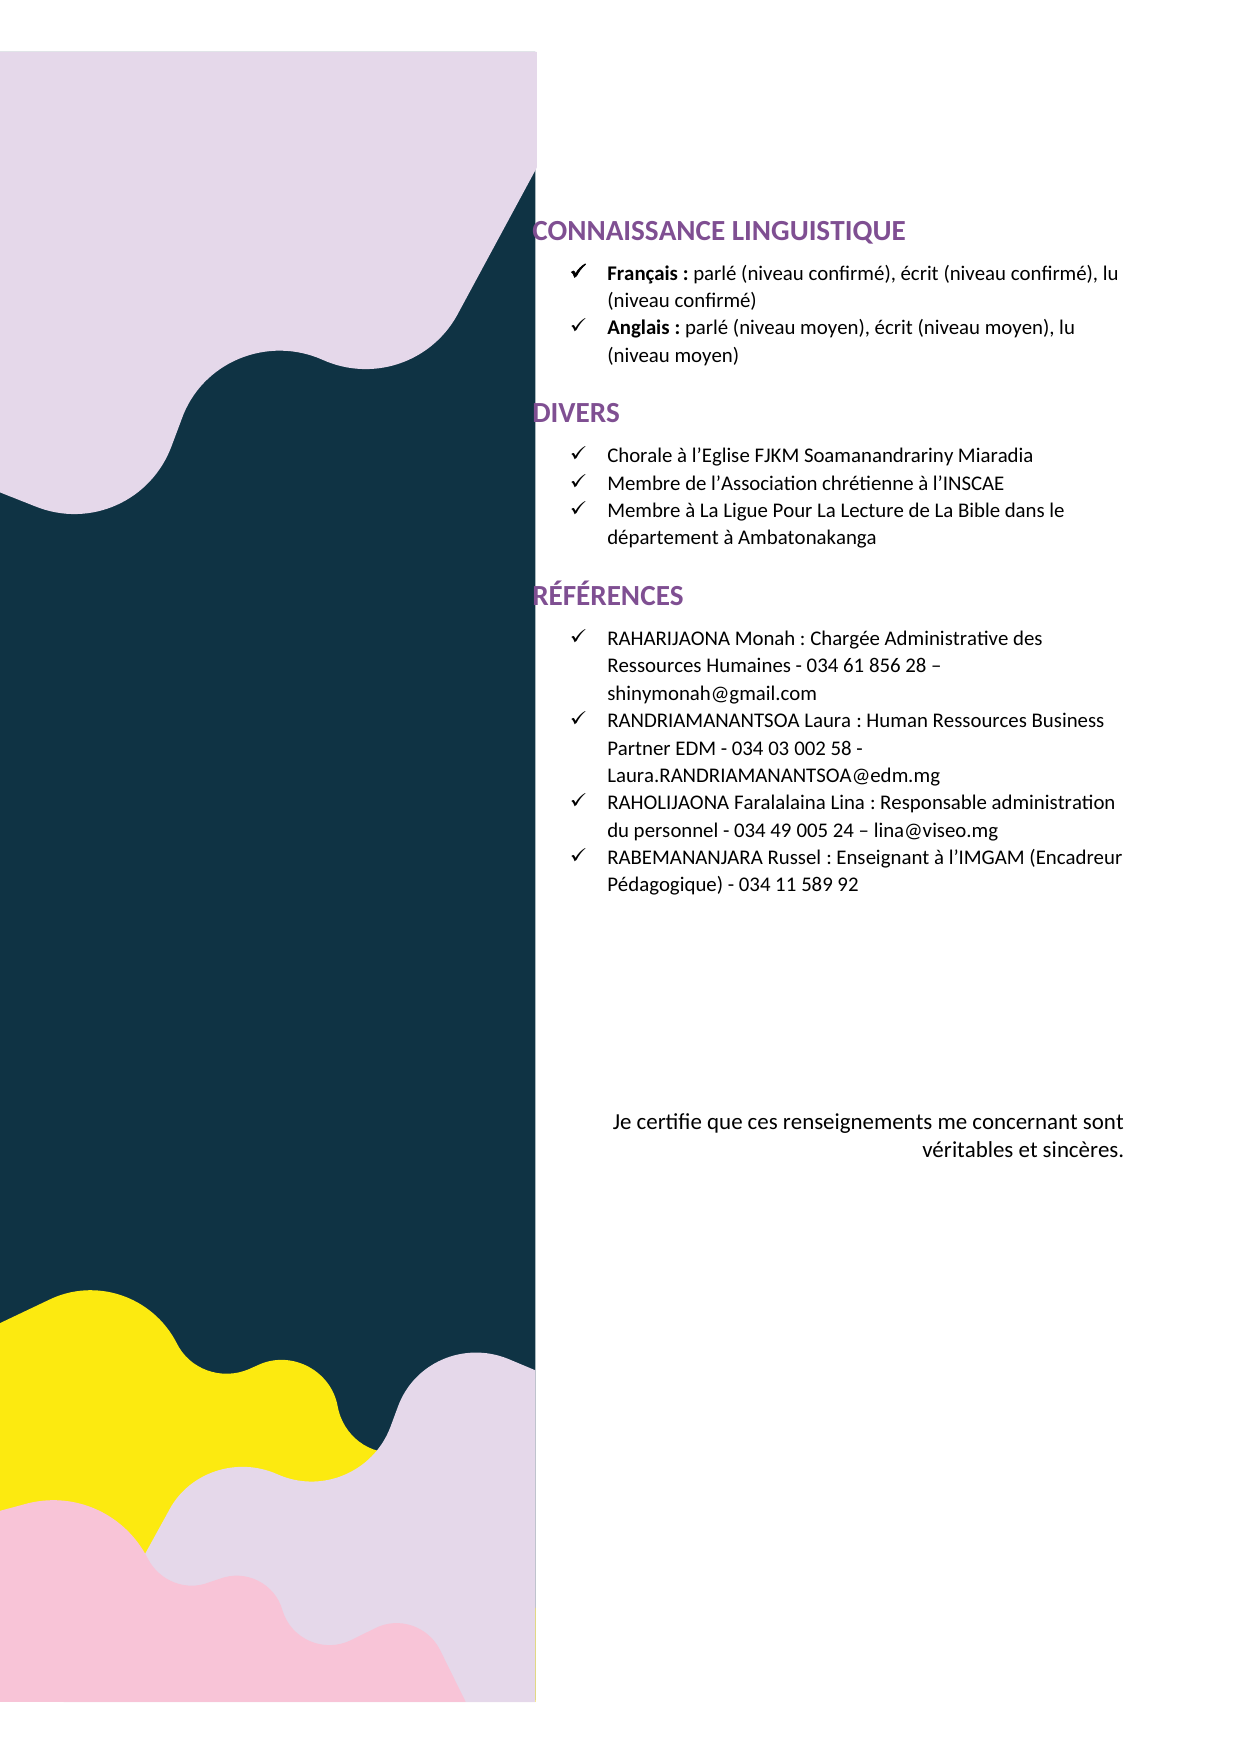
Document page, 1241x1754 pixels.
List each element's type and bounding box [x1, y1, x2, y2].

table_cell [104, 126, 471, 1214]
table_cell [471, 126, 520, 1214]
